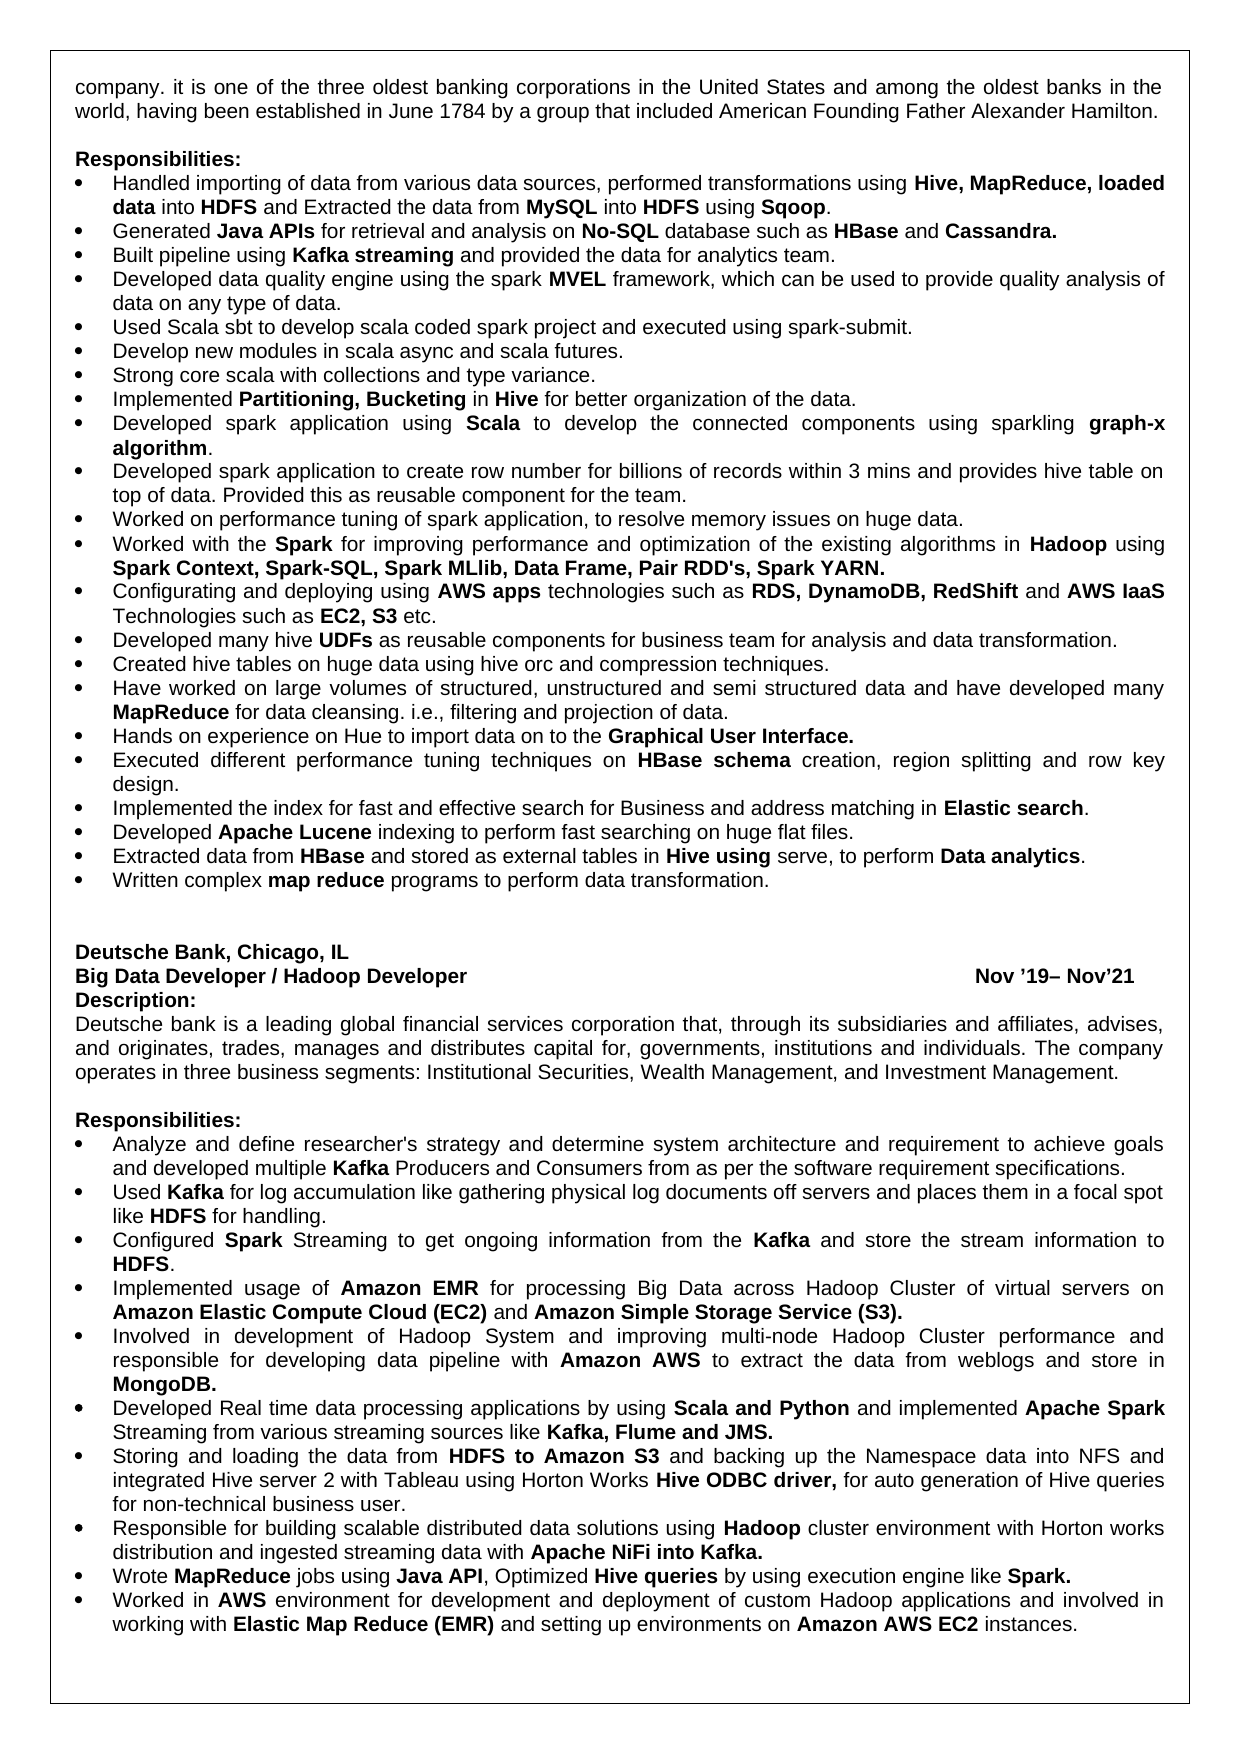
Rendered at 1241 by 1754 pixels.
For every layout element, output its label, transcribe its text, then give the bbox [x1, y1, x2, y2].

list Developed data quality engine using the spark MVEL framework, which can be used to provide quality analysis of data on any type of data. [75, 267, 1165, 315]
list Implemented Partitioning, Bucketing in Hive for better organization of the data. [75, 387, 1165, 411]
list Worked in AWS environment for development and deployment of custom Hadoop applications and involved in working with Elastic Map Reduce (EMR) and setting up environments on Amazon AWS EC2 instances. [75, 1588, 1165, 1636]
list Used Scala sbt to develop scala coded spark project and executed using spark-submit. [75, 315, 1165, 339]
list Storing and loading the data from HDFS to Amazon S3 and backing up the Namespace data into NFS and integrated Hive server 2 with Tableau using Horton Works Hive ODBC driver, for auto generation of Hive queries for non-technical business user. [75, 1443, 1165, 1516]
list Built pipeline using Kafka streaming and provided the data for analytics team. [75, 243, 1165, 267]
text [75, 75, 1165, 123]
text Deutsche Bank, Chicago, IL [75, 940, 1165, 964]
text Responsibilities: [75, 147, 1165, 171]
list Strong core scala with collections and type variance. [75, 363, 1165, 387]
list Implemented the index for fast and effective search for Business and address matching in Elastic search. [75, 796, 1165, 820]
list Have worked on large volumes of structured, unstructured and semi structured data and have developed many MapReduce for data cleansing. i.e., filtering and projection of data. [75, 676, 1165, 723]
list Hands on experience on Hue to import data on to the Graphical User Interface. [75, 723, 1165, 748]
text Description: [75, 988, 1165, 1012]
list Developed spark application to create row number for billions of records within 3 mins and provides hive table on top of data. Provided this as reusable component for the team. [75, 459, 1165, 507]
text Responsibilities: [75, 1107, 1165, 1131]
list Generated Java APIs for retrieval and analysis on No-SQL database such as HBase and Cassandra. [75, 219, 1165, 243]
text Big Data Developer / Hadoop Developer Nov ’19– Nov’21 [75, 964, 1165, 988]
list Worked on performance tuning of spark application, to resolve memory issues on huge data. [75, 507, 1165, 531]
list Handled importing of data from various data sources, performed transformations using Hive, MapReduce, loaded data into HDFS and Extracted the data from MySQL into HDFS using Sqoop. [75, 171, 1165, 219]
list Responsible for building scalable distributed data solutions using Hadoop cluster environment with Horton works distribution and ingested streaming data with Apache NiFi into Kafka. [75, 1516, 1165, 1563]
list Written complex map reduce programs to perform data transformation. [75, 868, 1165, 892]
list Wrote MapReduce jobs using Java API, Optimized Hive queries by using execution engine like Spark. [75, 1563, 1165, 1588]
list Developed Real time data processing applications by using Scala and Python and implemented Apache Spark Streaming from various streaming sources like Kafka, Flume and JMS. [75, 1396, 1165, 1443]
list Configurating and deploying using AWS apps technologies such as RDS, DynamoDB, RedShift and AWS IaaS Technologies such as EC2, S3 etc. [75, 579, 1165, 627]
list Developed Apache Lucene indexing to perform fast searching on huge flat files. [75, 820, 1165, 844]
list Implemented usage of Amazon EMR for processing Big Data across Hadoop Cluster of virtual servers on Amazon Elastic Compute Cloud (EC2) and Amazon Simple Storage Service (S3). [75, 1276, 1165, 1323]
text Deutsche bank is a leading global financial services corporation that, through its subsidiaries and affiliates, advises, and originates, trades, manages and distributes capital for, governments, institutions and individuals. The company operates in three business segments: Institutional Securities, Wealth Management, and Investment Management. [75, 1012, 1165, 1083]
list Involved in development of Hadoop System and improving multi-node Hadoop Cluster performance and responsible for developing data pipeline with Amazon AWS to extract the data from weblogs and store in MongoDB. [75, 1323, 1165, 1396]
list Configured Spark Streaming to get ongoing information from the Kafka and store the stream information to HDFS. [75, 1227, 1165, 1276]
list Developed spark application using Scala to develop the connected components using sparkling graph-x algorithm. [75, 411, 1165, 459]
list Used Kafka for log accumulation like gathering physical log documents off servers and places them in a focal spot like HDFS for handling. [75, 1179, 1165, 1227]
list Extracted data from HBase and stored as external tables in Hive using serve, to perform Data analytics. [75, 844, 1165, 868]
list Analyze and define researcher's strategy and determine system architecture and requirement to achieve goals and developed multiple Kafka Producers and Consumers from as per the software requirement specifications. [75, 1131, 1165, 1179]
list Created hive tables on huge data using hive orc and compression techniques. [75, 651, 1165, 676]
list Develop new modules in scala async and scala futures. [75, 339, 1165, 363]
list Developed many hive UDFs as reusable components for business team for analysis and data transformation. [75, 627, 1165, 651]
list Executed different performance tuning techniques on HBase schema creation, region splitting and row key design. [75, 748, 1165, 796]
list Worked with the Spark for improving performance and optimization of the existing algorithms in Hadoop using Spark Context, Spark-SQL, Spark MLlib, Data Frame, Pair RDD's, Spark YARN. [75, 531, 1165, 579]
